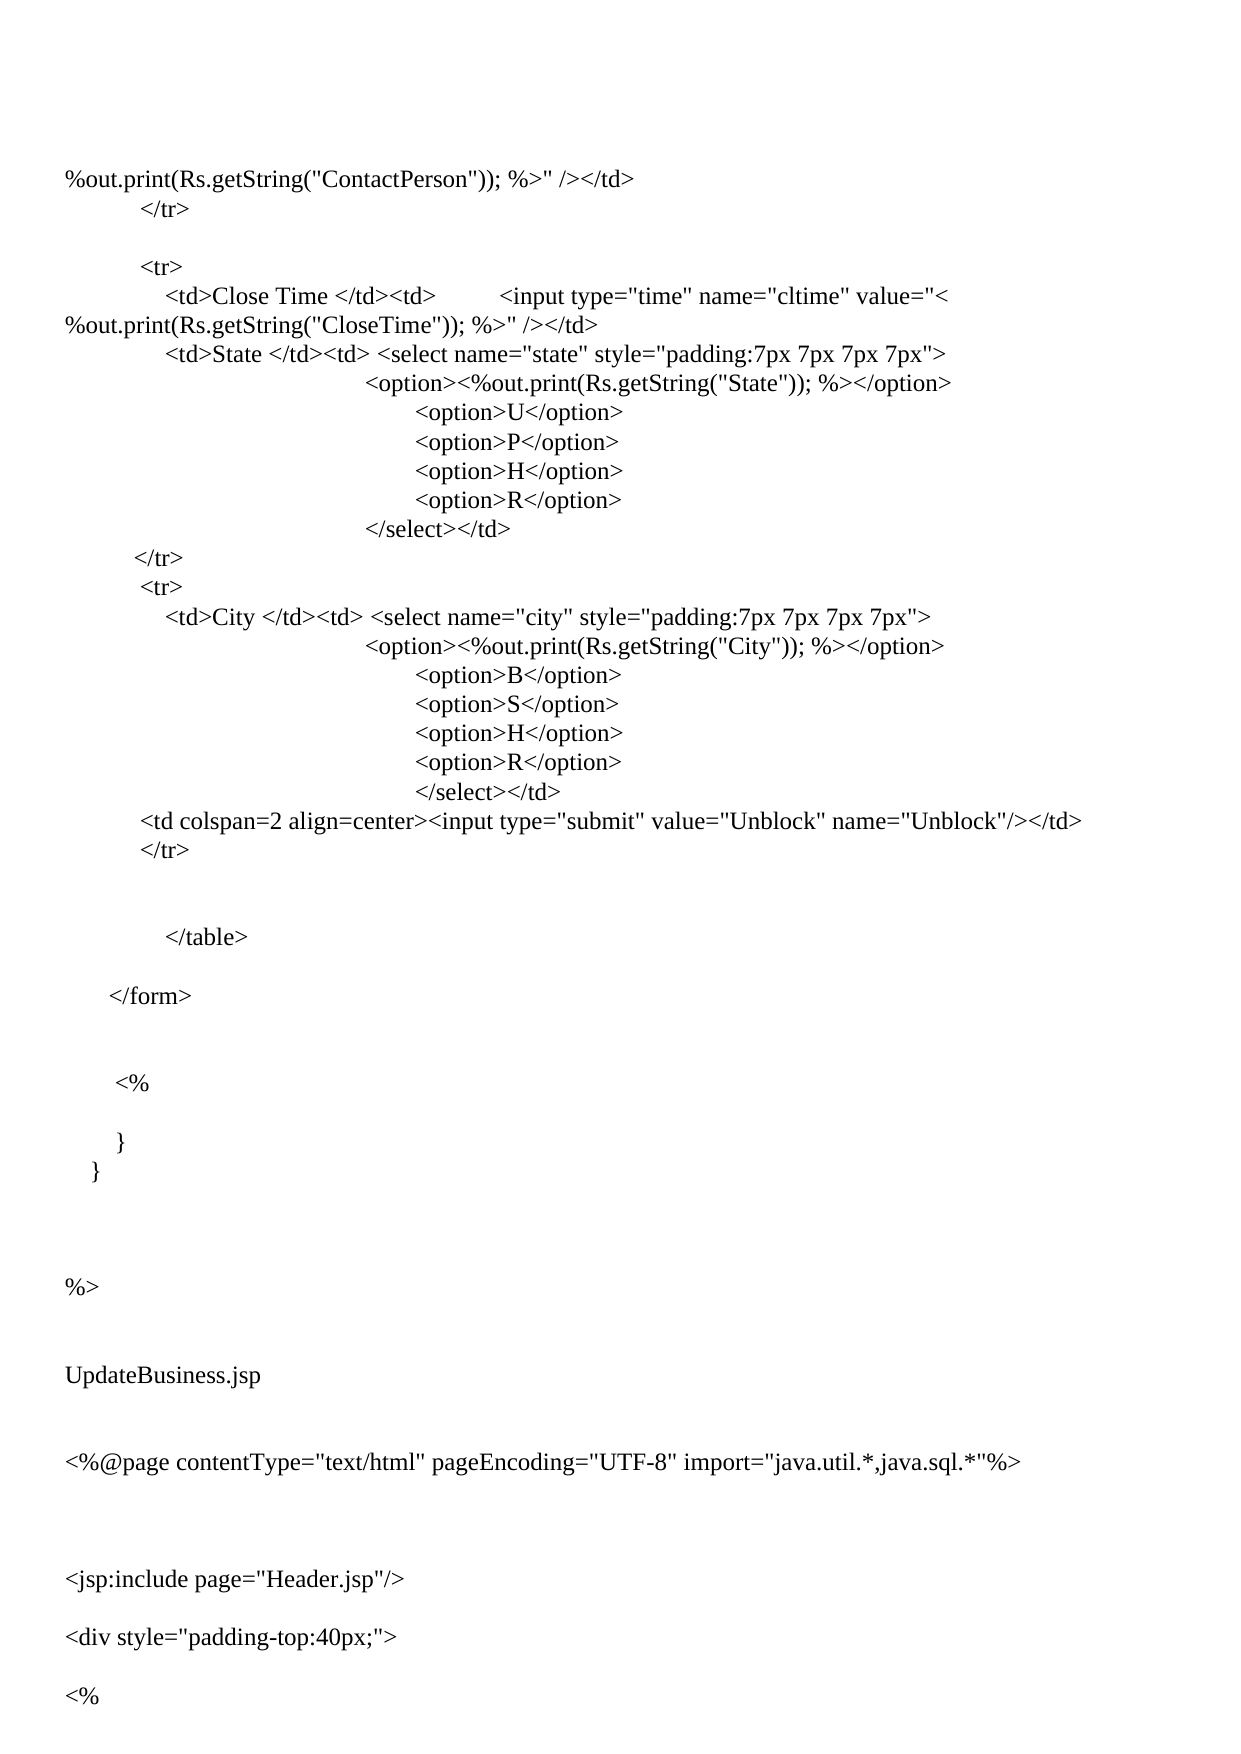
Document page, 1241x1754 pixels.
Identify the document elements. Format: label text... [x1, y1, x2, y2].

text <option>S</option> [64, 689, 1190, 718]
text <option>R</option> [64, 747, 1190, 776]
text </select></td> [64, 514, 1190, 543]
text <option>U</option> [64, 397, 1190, 426]
text <option><%out.print(Rs.getString("State")); %></option> [64, 368, 1190, 397]
text </table> [64, 922, 1190, 951]
text <div style="padding-top:40px;"> [64, 1622, 1190, 1651]
text <option><%out.print(Rs.getString("City")); %></option> [64, 631, 1190, 659]
text UpdateBusiness.jsp [64, 1360, 1190, 1389]
text <td>City </td><td> <select name="city" style="padding:7px 7px 7px 7px"> [64, 602, 1190, 630]
text </tr> [64, 543, 1190, 572]
text </form> [64, 981, 1190, 1009]
text <jsp:include page="Header.jsp"/> [64, 1564, 1190, 1593]
text <tr> [64, 252, 1190, 281]
text <tr> [64, 572, 1190, 601]
text <td>Close Time </td><td> <input type="time" name="cltime" value="<%out.print(Rs.getString("CloseTime")); %>" /></td> [64, 281, 1190, 339]
text } [64, 1127, 1190, 1155]
text <option>H</option> [64, 718, 1190, 747]
text </tr> [64, 194, 1190, 222]
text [64, 164, 1190, 193]
text <option>R</option> [64, 485, 1190, 514]
text <option>P</option> [64, 427, 1190, 455]
text </tr> [64, 835, 1190, 864]
text </select></td> [64, 777, 1190, 805]
text <option>B</option> [64, 660, 1190, 689]
text <%@page contentType="text/html" pageEncoding="UTF-8" import="java.util.*,java.sql.*"%> [64, 1447, 1190, 1476]
text } [64, 1156, 1190, 1184]
text %> [64, 1272, 1190, 1301]
text <td colspan=2 align=center><input type="submit" value="Unblock" name="Unblock"/></td> [64, 806, 1190, 834]
text <% [64, 1681, 1190, 1709]
text <option>H</option> [64, 456, 1190, 484]
text <% [64, 1068, 1190, 1097]
text <td>State </td><td> <select name="state" style="padding:7px 7px 7px 7px"> [64, 339, 1190, 368]
